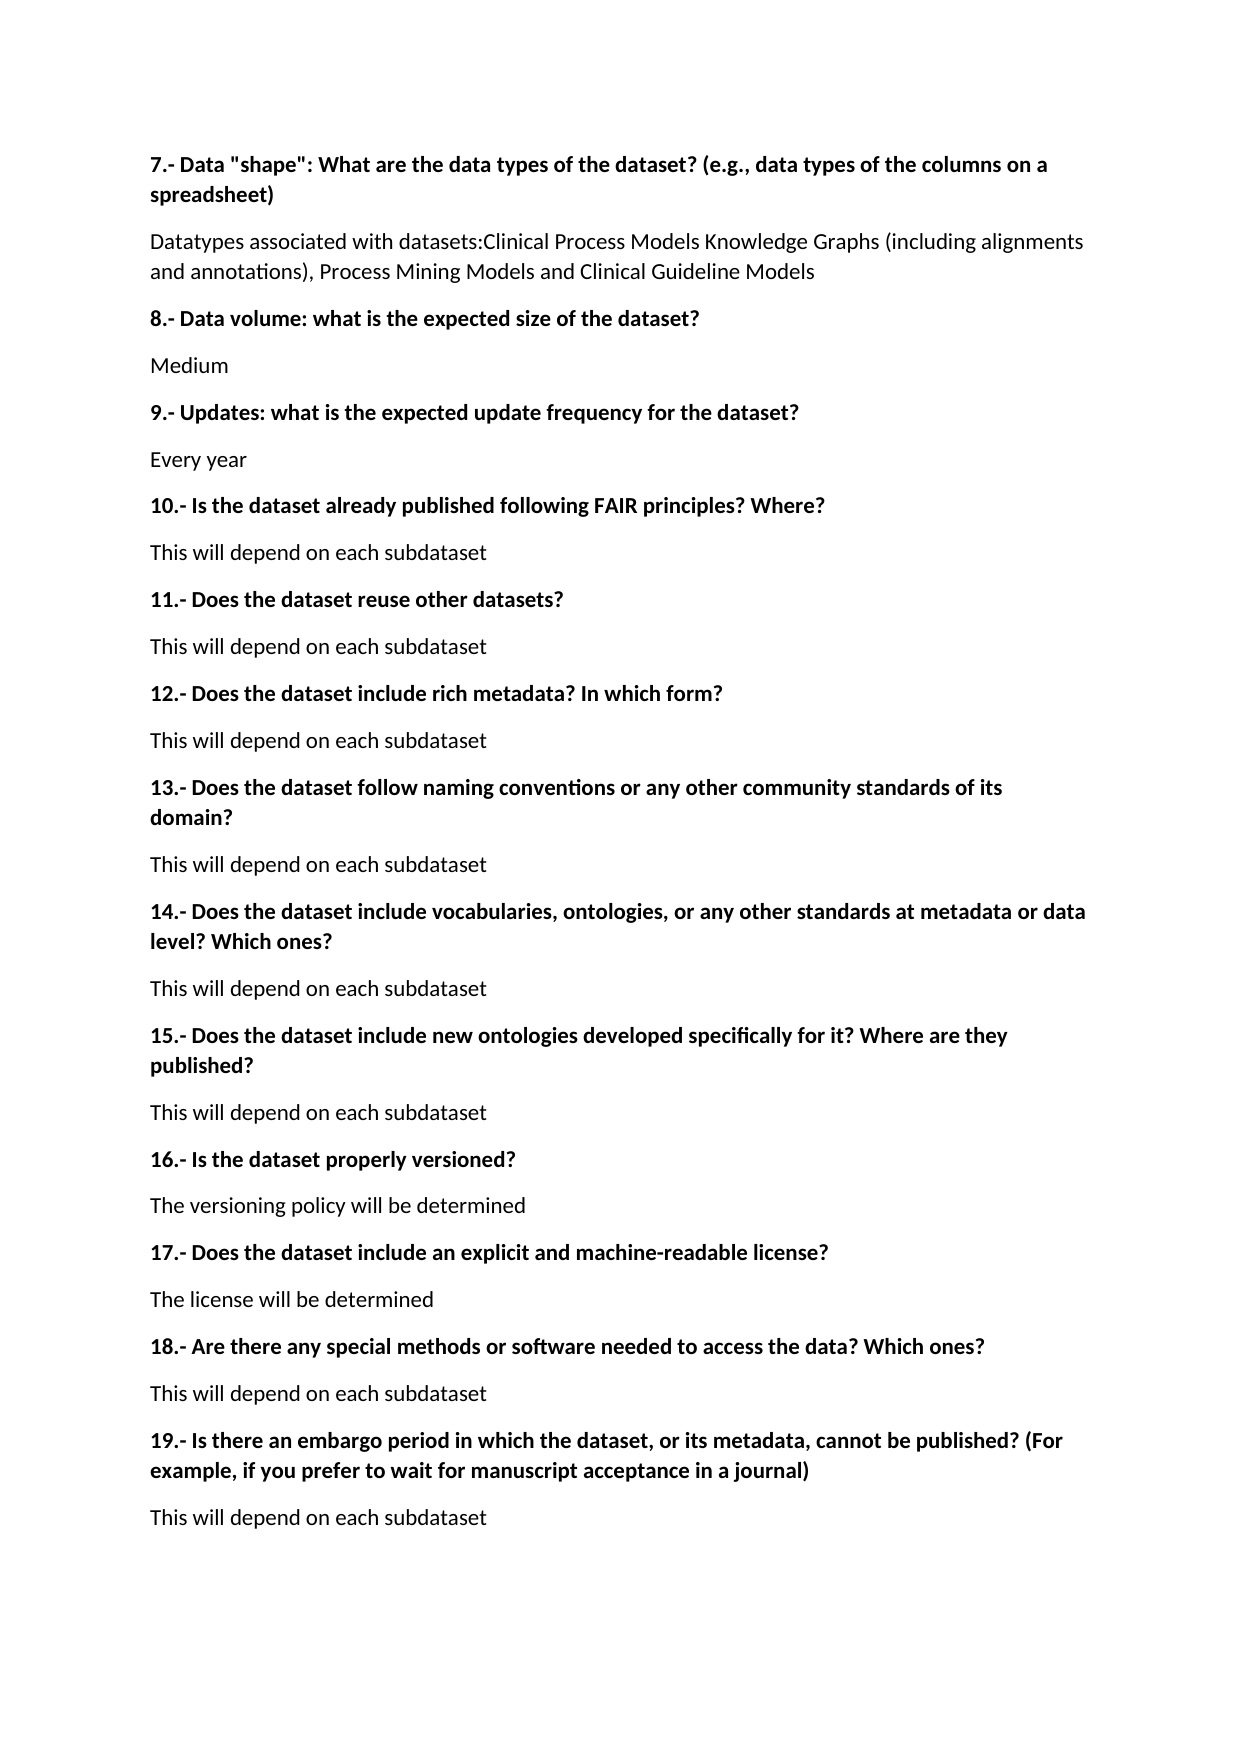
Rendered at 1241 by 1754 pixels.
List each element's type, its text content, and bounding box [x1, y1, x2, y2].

text 18.- Are there any special methods or software needed to access the data? Which ones? [150, 1332, 1090, 1360]
text 19.- Is there an embargo period in which the dataset, or its metadata, cannot be published? (For example, if you prefer to wait for manuscript acceptance in a journal) [150, 1426, 1090, 1484]
text This will depend on each subdataset [150, 974, 1090, 1002]
text This will depend on each subdataset [150, 1379, 1090, 1407]
text 8.- Data volume: what is the expected size of the dataset? [150, 304, 1090, 332]
text Medium [150, 351, 1090, 379]
text 10.- Is the dataset already published following FAIR principles? Where? [150, 492, 1090, 520]
text 12.- Does the dataset include rich metadata? In which form? [150, 679, 1090, 707]
text This will depend on each subdataset [150, 1098, 1090, 1126]
text 15.- Does the dataset include new ontologies developed specifically for it? Where are they published? [150, 1021, 1090, 1079]
text 17.- Does the dataset include an explicit and machine-readable license? [150, 1238, 1090, 1267]
text 11.- Does the dataset reuse other datasets? [150, 585, 1090, 613]
text 9.- Updates: what is the expected update frequency for the dataset? [150, 398, 1090, 426]
text 16.- Is the dataset properly versioned? [150, 1145, 1090, 1173]
text This will depend on each subdataset [150, 1503, 1090, 1531]
text Datatypes associated with datasets:Clinical Process Models Knowledge Graphs (including alignments and annotations), Process Mining Models and Clinical Guideline Models [150, 227, 1090, 285]
text 14.- Does the dataset include vocabularies, ontologies, or any other standards at metadata or data level? Which ones? [150, 897, 1090, 955]
text This will depend on each subdataset [150, 726, 1090, 754]
text This will depend on each subdataset [150, 850, 1090, 878]
text 13.- Does the dataset follow naming conventions or any other community standards of its domain? [150, 773, 1090, 831]
text Every year [150, 445, 1090, 473]
text This will depend on each subdataset [150, 538, 1090, 567]
text The versioning policy will be determined [150, 1192, 1090, 1220]
text 7.- Data "shape": What are the data types of the dataset? (e.g., data types of the columns on a spreadsheet) [150, 150, 1090, 208]
text The license will be determined [150, 1285, 1090, 1313]
text This will depend on each subdataset [150, 632, 1090, 660]
